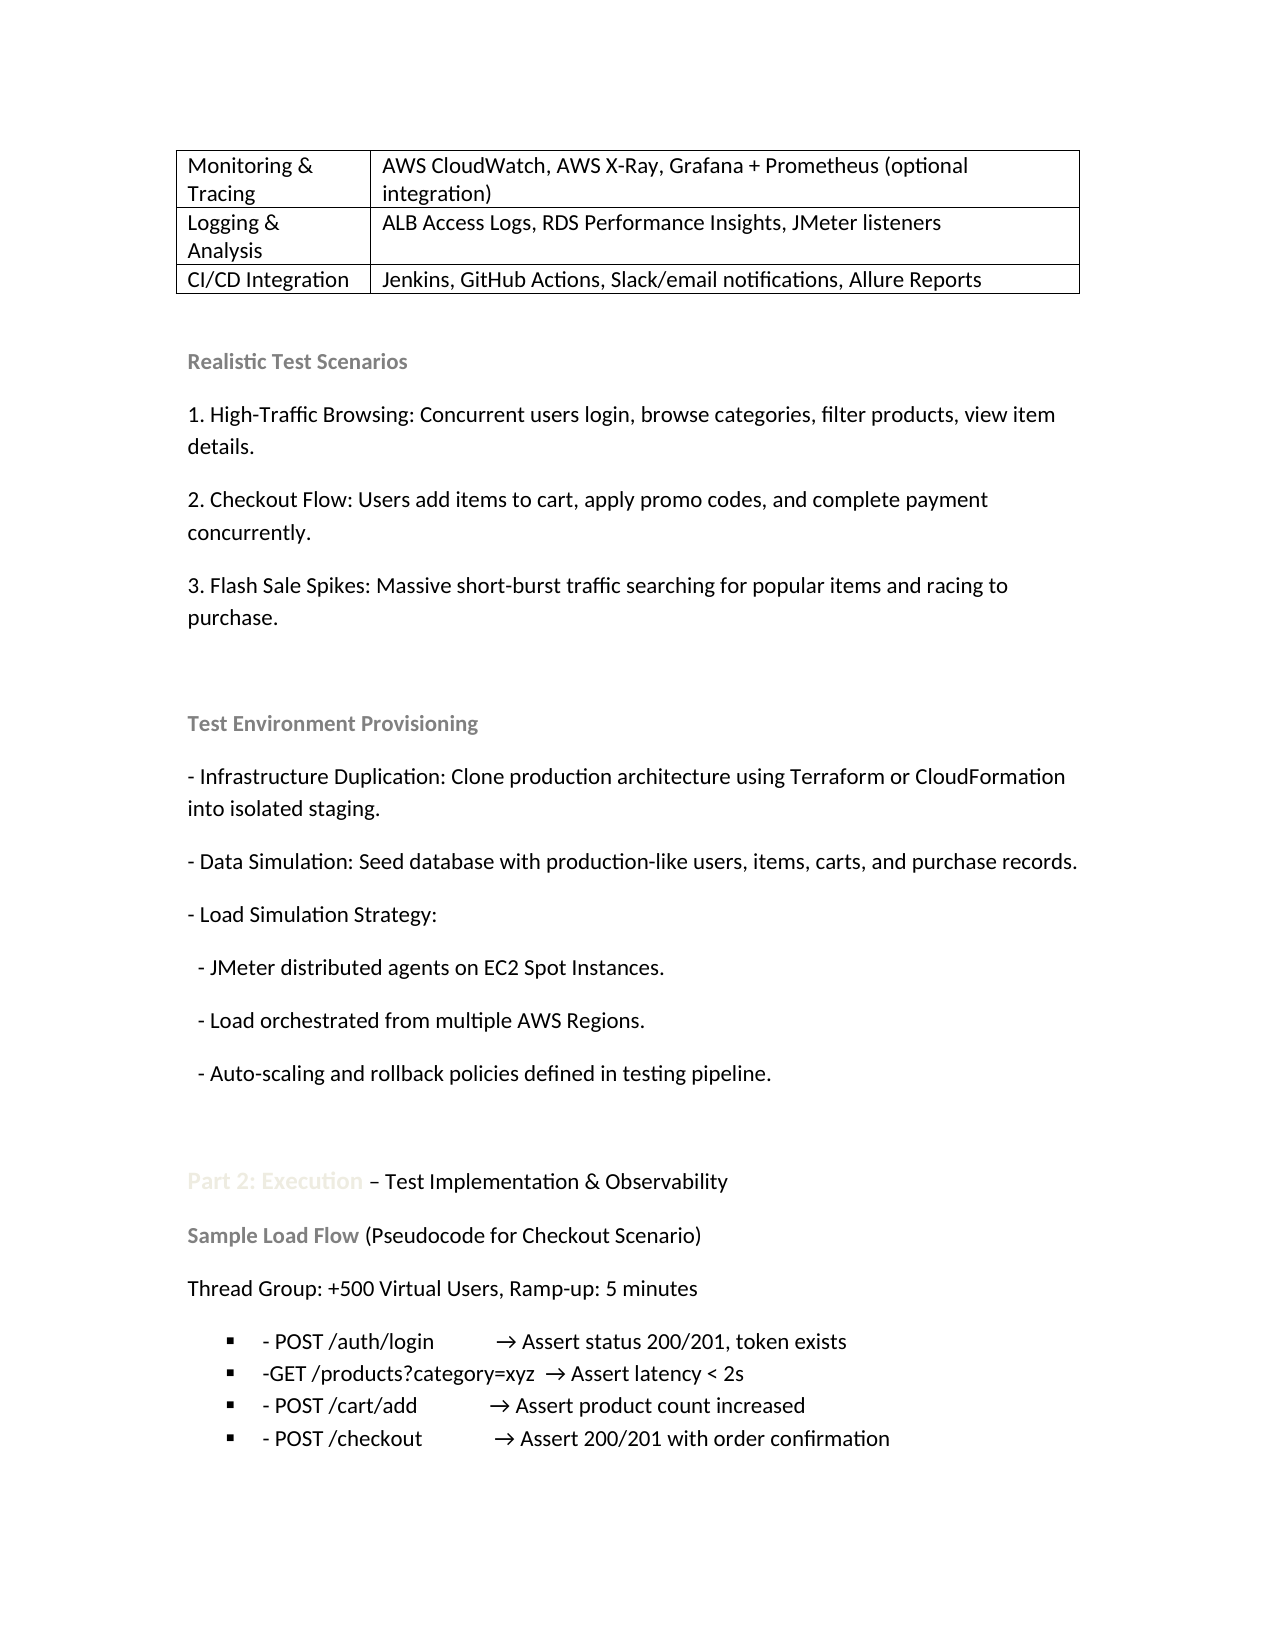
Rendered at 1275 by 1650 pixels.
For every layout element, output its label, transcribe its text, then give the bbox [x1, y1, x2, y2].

table_cell AWS CloudWatch, AWS X-Ray, Grafana + Prometheus (optional integration) [371, 151, 1079, 207]
list - POST /cart/add → Assert product count increased [225, 1392, 1087, 1419]
text 1. High-Traffic Browsing: Concurrent users login, browse categories, filter products, view item details. [187, 400, 1087, 461]
text Thread Group: +500 Virtual Users, Ramp-up: 5 minutes [187, 1274, 1087, 1302]
table_cell ALB Access Logs, RDS Performance Insights, JMeter listeners [371, 208, 1079, 264]
list - POST /auth/login → Assert status 200/201, token exists [225, 1327, 1087, 1355]
text Sample Load Flow (Pseudocode for Checkout Scenario) [187, 1221, 1087, 1249]
text 2. Checkout Flow: Users add items to cart, apply promo codes, and complete payment concurrently. [187, 486, 1087, 546]
text - Load orchestrated from multiple AWS Regions. [187, 1006, 1087, 1034]
table_cell CI/CD Integration [177, 265, 370, 293]
table_cell Jenkins, GitHub Actions, Slack/email notifications, Allure Reports [371, 265, 1079, 293]
text - Data Simulation: Seed database with production-like users, items, carts, and purchase records. [187, 847, 1087, 875]
table_cell Monitoring & Tracing [177, 151, 370, 207]
text - JMeter distributed agents on EC2 Spot Instances. [187, 953, 1087, 981]
text Part 2: Execution – Test Implementation & Observability [187, 1165, 1087, 1196]
text Realistic Test Scenarios [187, 347, 1087, 375]
list - POST /checkout → Assert 200/201 with order confirmation [225, 1424, 1087, 1452]
list -GET /products?category=xyz → Assert latency < 2s [225, 1359, 1087, 1387]
text - Infrastructure Duplication: Clone production architecture using Terraform or CloudFormation into isolated staging. [187, 762, 1087, 822]
text - Load Simulation Strategy: [187, 900, 1087, 928]
text Test Environment Provisioning [187, 709, 1087, 737]
table_cell Logging & Analysis [177, 208, 370, 264]
text 3. Flash Sale Spikes: Massive short-burst traffic searching for popular items and racing to purchase. [187, 571, 1087, 631]
text - Auto-scaling and rollback policies defined in testing pipeline. [187, 1059, 1087, 1087]
